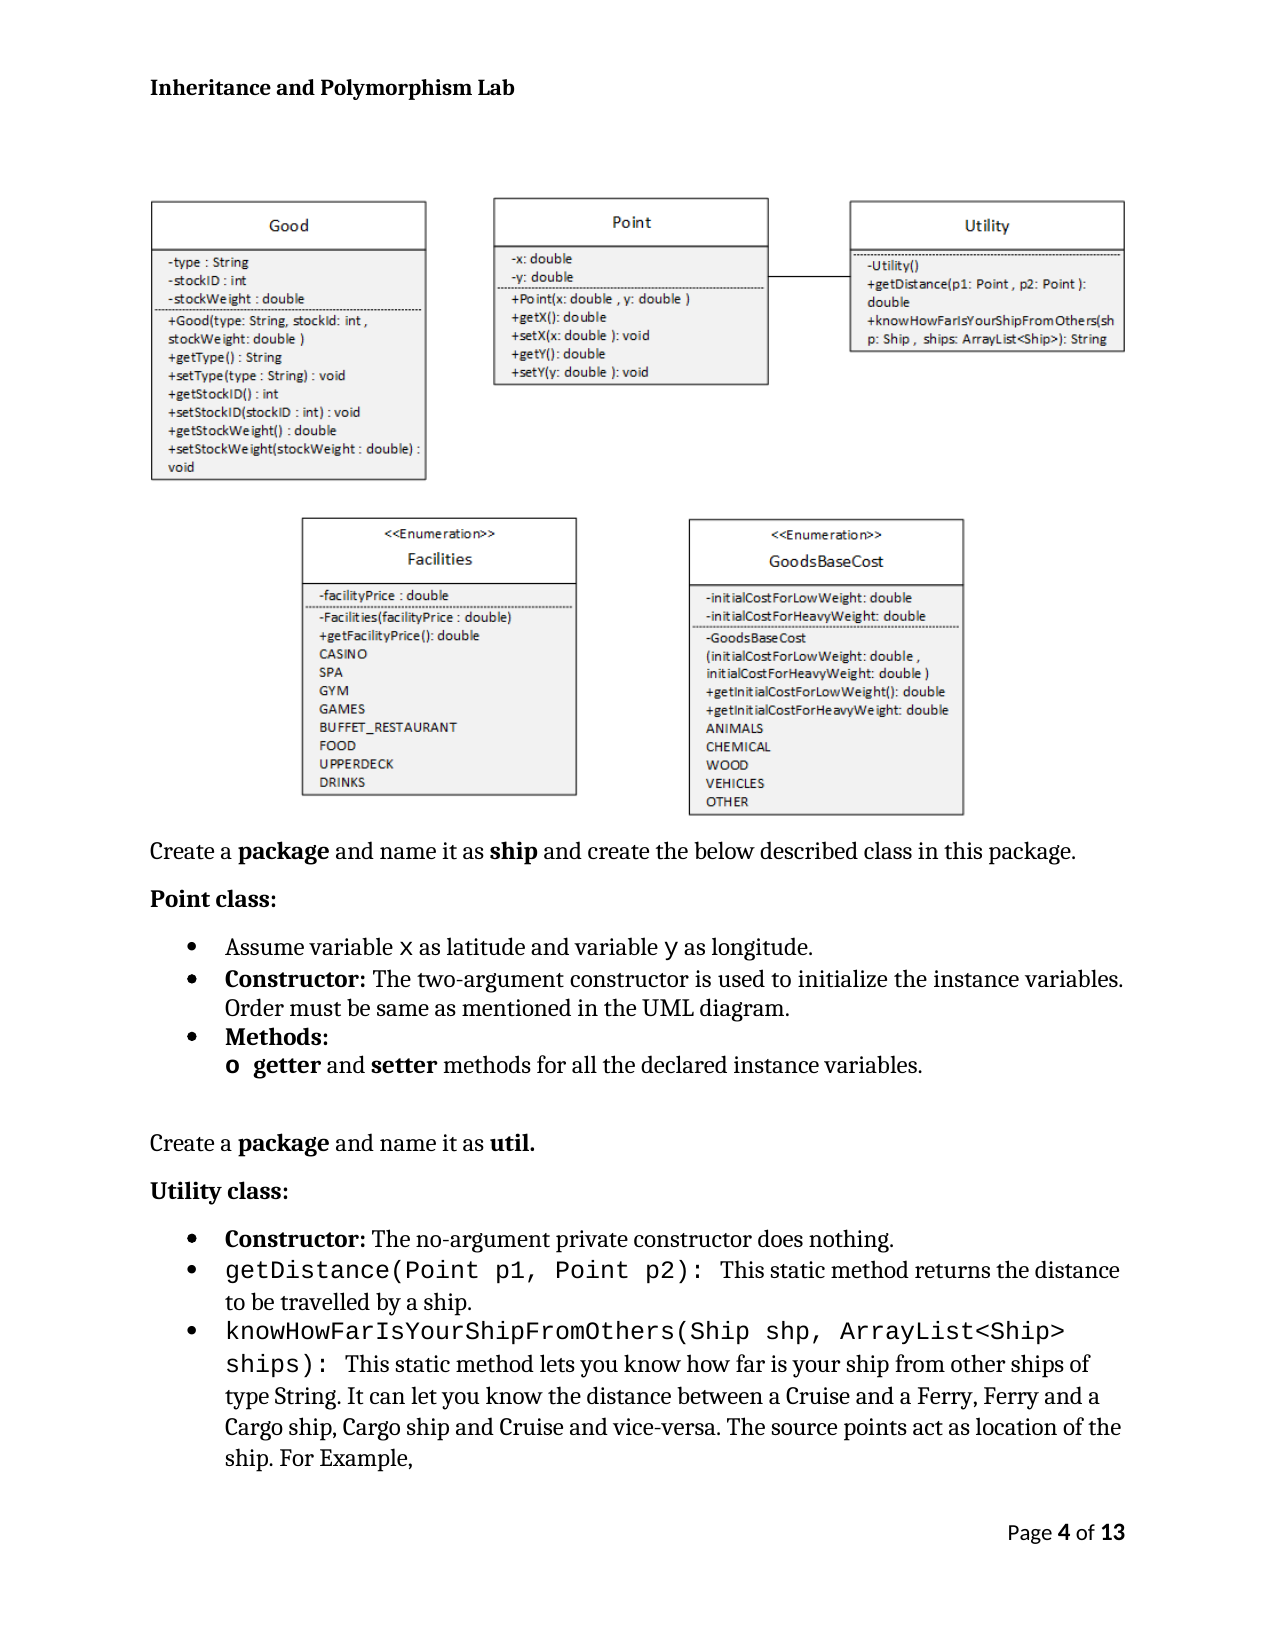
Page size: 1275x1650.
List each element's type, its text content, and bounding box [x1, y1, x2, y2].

list Constructor: The no-argument private constructor does nothing. [187, 1224, 1125, 1253]
list getter and setter methods for all the declared instance variables. [225, 1051, 1125, 1081]
list getDistance(Point p1, Point p2): This static method returns the distance to be travelled by a ship. [187, 1256, 1125, 1317]
picture [150, 197, 1125, 819]
list Constructor: The two-argument constructor is used to initialize the instance variables. Order must be same as mentioned in the UML diagram. [187, 965, 1125, 1023]
text Create a package and name it as ship and create the below described class in this package. [84, 837, 1125, 866]
list Assume variable x as latitude and variable y as longitude. [187, 933, 1125, 963]
list knowHowFarIsYourShipFromOthers(Ship shp, ArrayList<Ship> ships): This static method lets you know how far is your ship from other ships of type String. It can let you know the distance between a Cruise and a Ferry, Ferry and a Cargo ship, Cargo ship and Cruise and vice-versa. The source points act as location of the ship. For Example, [187, 1319, 1125, 1473]
list Methods: [187, 1023, 1125, 1051]
text Create a package and name it as util. [150, 1129, 1125, 1158]
text Utility class: [84, 1177, 1125, 1206]
text Point class: [84, 885, 1125, 914]
